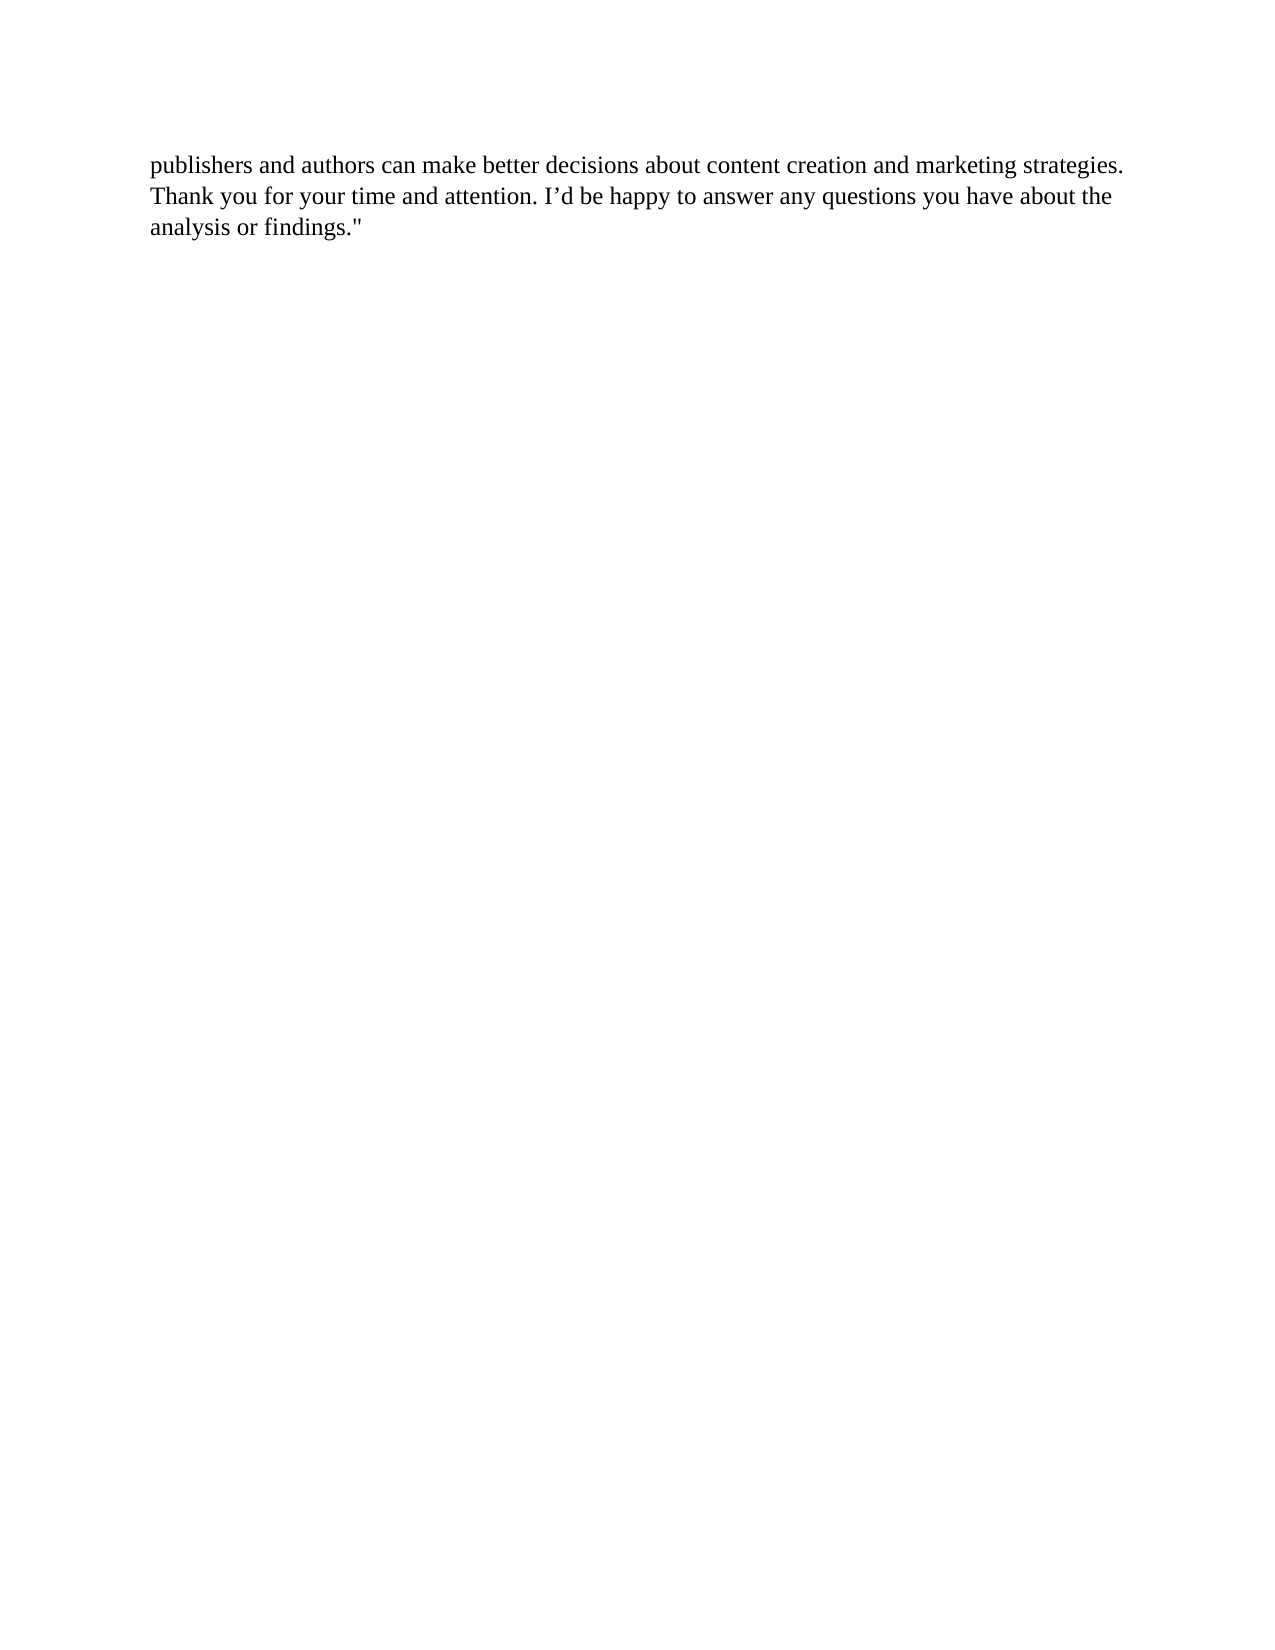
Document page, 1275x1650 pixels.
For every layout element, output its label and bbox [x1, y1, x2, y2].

text [150, 150, 1125, 241]
